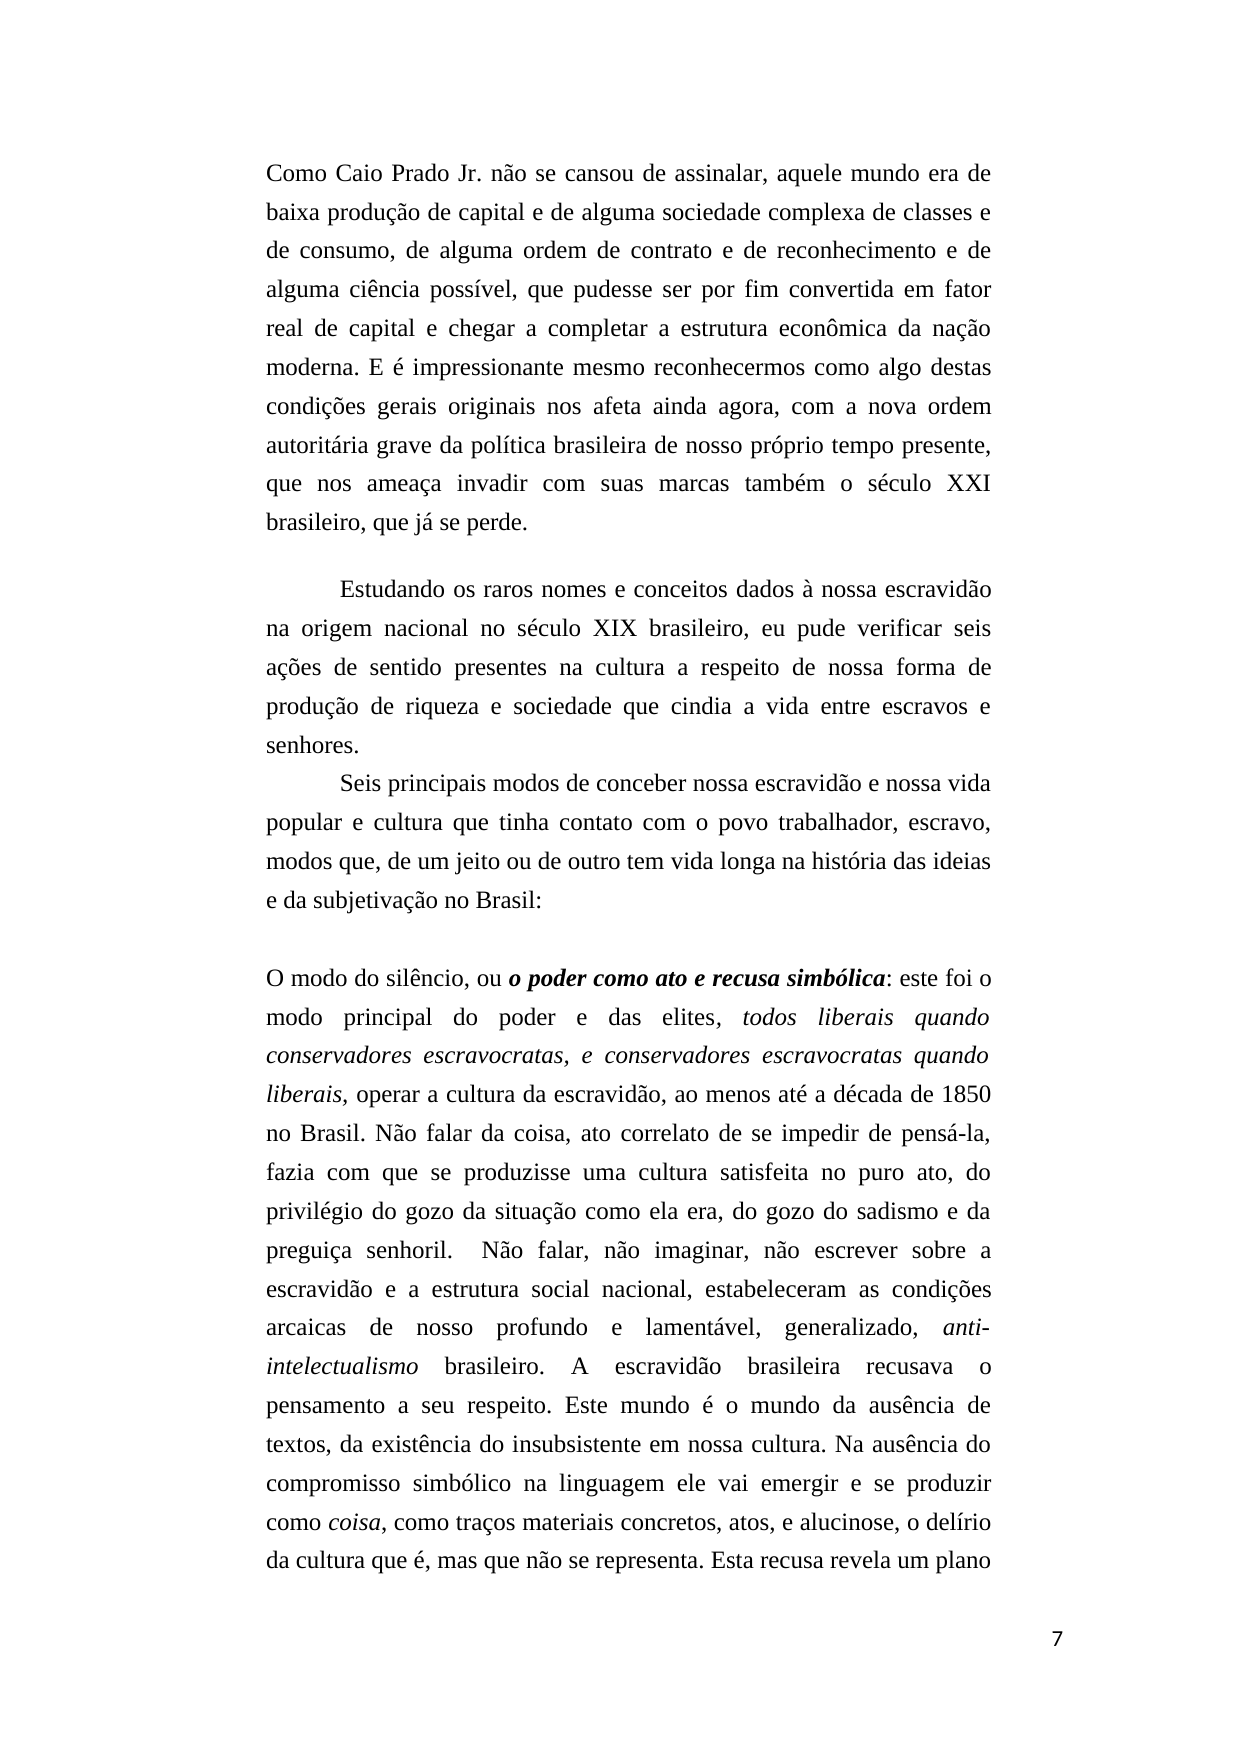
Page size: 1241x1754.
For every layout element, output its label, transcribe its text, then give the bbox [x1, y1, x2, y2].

text Estudando os raros nomes e conceitos dados à nossa escravidão na origem nacional no século XIX brasileiro, eu pude verificar seis ações de sentido presentes na cultura a respeito de nossa forma de produção de riqueza e sociedade que cindia a vida entre escravos e senhores. [266, 564, 992, 758]
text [266, 148, 992, 536]
text Seis principais modos de conceber nossa escravidão e nossa vida popular e cultura que tinha contato com o povo trabalhador, escravo, modos que, de um jeito ou de outro tem vida longa na história das ideias e da subjetivação no Brasil: [266, 758, 992, 914]
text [266, 953, 992, 1574]
